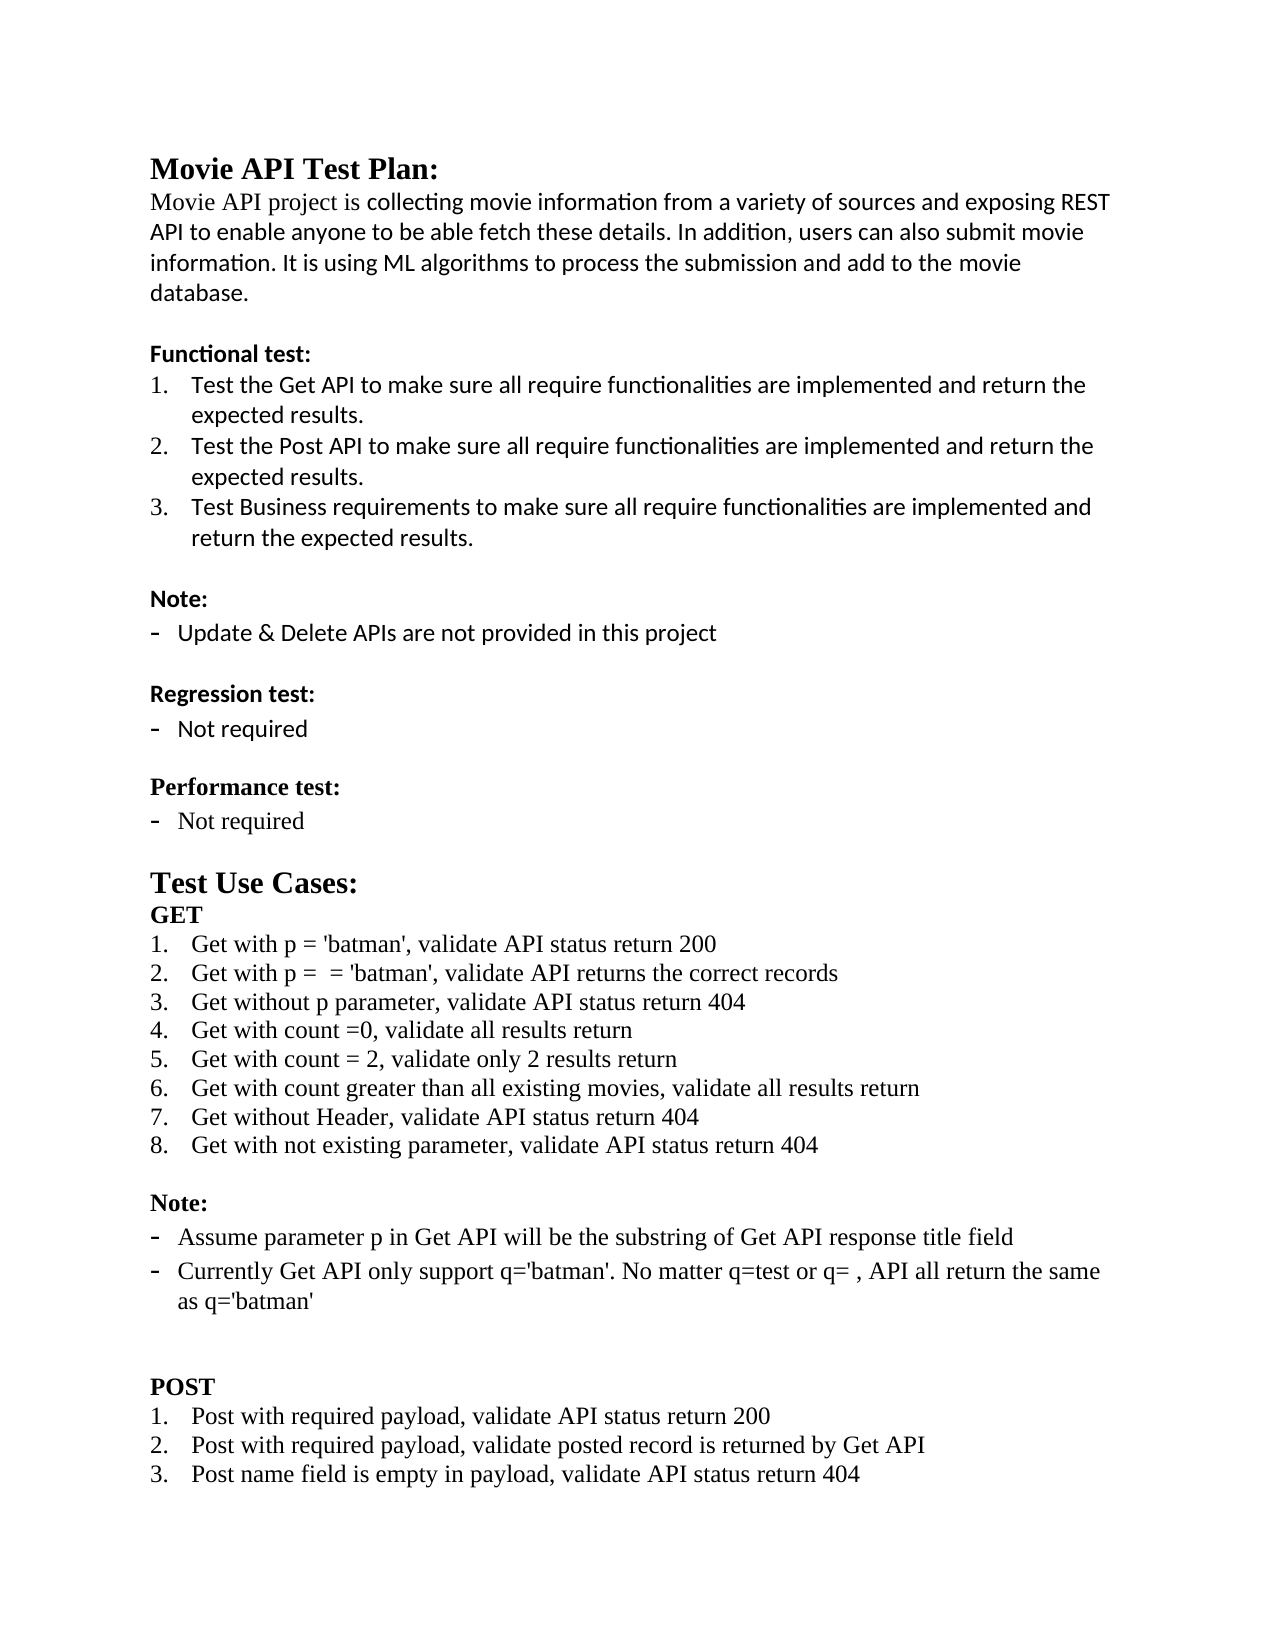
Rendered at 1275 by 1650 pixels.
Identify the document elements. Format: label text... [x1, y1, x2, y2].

list Post name field is empty in payload, validate API status return 404 [150, 1459, 1125, 1487]
list Get with count = 2, validate only 2 results return [150, 1044, 1125, 1073]
list Assume parameter p in Get API will be the substring of Get API response title field [150, 1217, 1125, 1251]
list Get with count greater than all existing movies, validate all results return [150, 1073, 1125, 1102]
list Get without p parameter, validate API status return 404 [150, 987, 1125, 1016]
list Post with required payload, validate API status return 200 [150, 1401, 1125, 1430]
list Get with count =0, validate all results return [150, 1016, 1125, 1044]
text Note: [150, 583, 1125, 613]
text POST [150, 1372, 1125, 1401]
text Regression test: [150, 678, 1125, 709]
list Test the Get API to make sure all require functionalities are implemented and return the expected results. [150, 369, 1125, 430]
list Test Business requirements to make sure all require functionalities are implemented and return the expected results. [150, 491, 1125, 552]
list Get with p = = 'batman', validate API returns the correct records [150, 958, 1125, 987]
list Get without Header, validate API status return 404 [150, 1102, 1125, 1131]
list Post with required payload, validate posted record is returned by Get API [150, 1430, 1125, 1459]
title Test Use Cases: [150, 864, 1125, 901]
list Get with p = 'batman', validate API status return 200 [150, 929, 1125, 958]
text Movie API project is collecting movie information from a variety of sources and exposing REST API to enable anyone to be able fetch these details. In addition, users can also submit movie information. It is using ML algorithms to process the submission and add to the movie database. [150, 186, 1125, 308]
text GET [150, 901, 1125, 929]
text Note: [150, 1188, 1125, 1217]
list Not required [150, 709, 1125, 744]
list Update & Delete APIs are not provided in this project [150, 613, 1125, 648]
title Movie API Test Plan: [150, 150, 1125, 186]
text Functional test: [150, 338, 1125, 369]
text Performance test: [150, 772, 1125, 801]
list Test the Post API to make sure all require functionalities are implemented and return the expected results. [150, 430, 1125, 491]
list Not required [150, 801, 1125, 836]
list Get with not existing parameter, validate API status return 404 [150, 1131, 1125, 1159]
list Currently Get API only support q='batman'. No matter q=test or q= , API all return the same as q='batman' [150, 1251, 1125, 1315]
